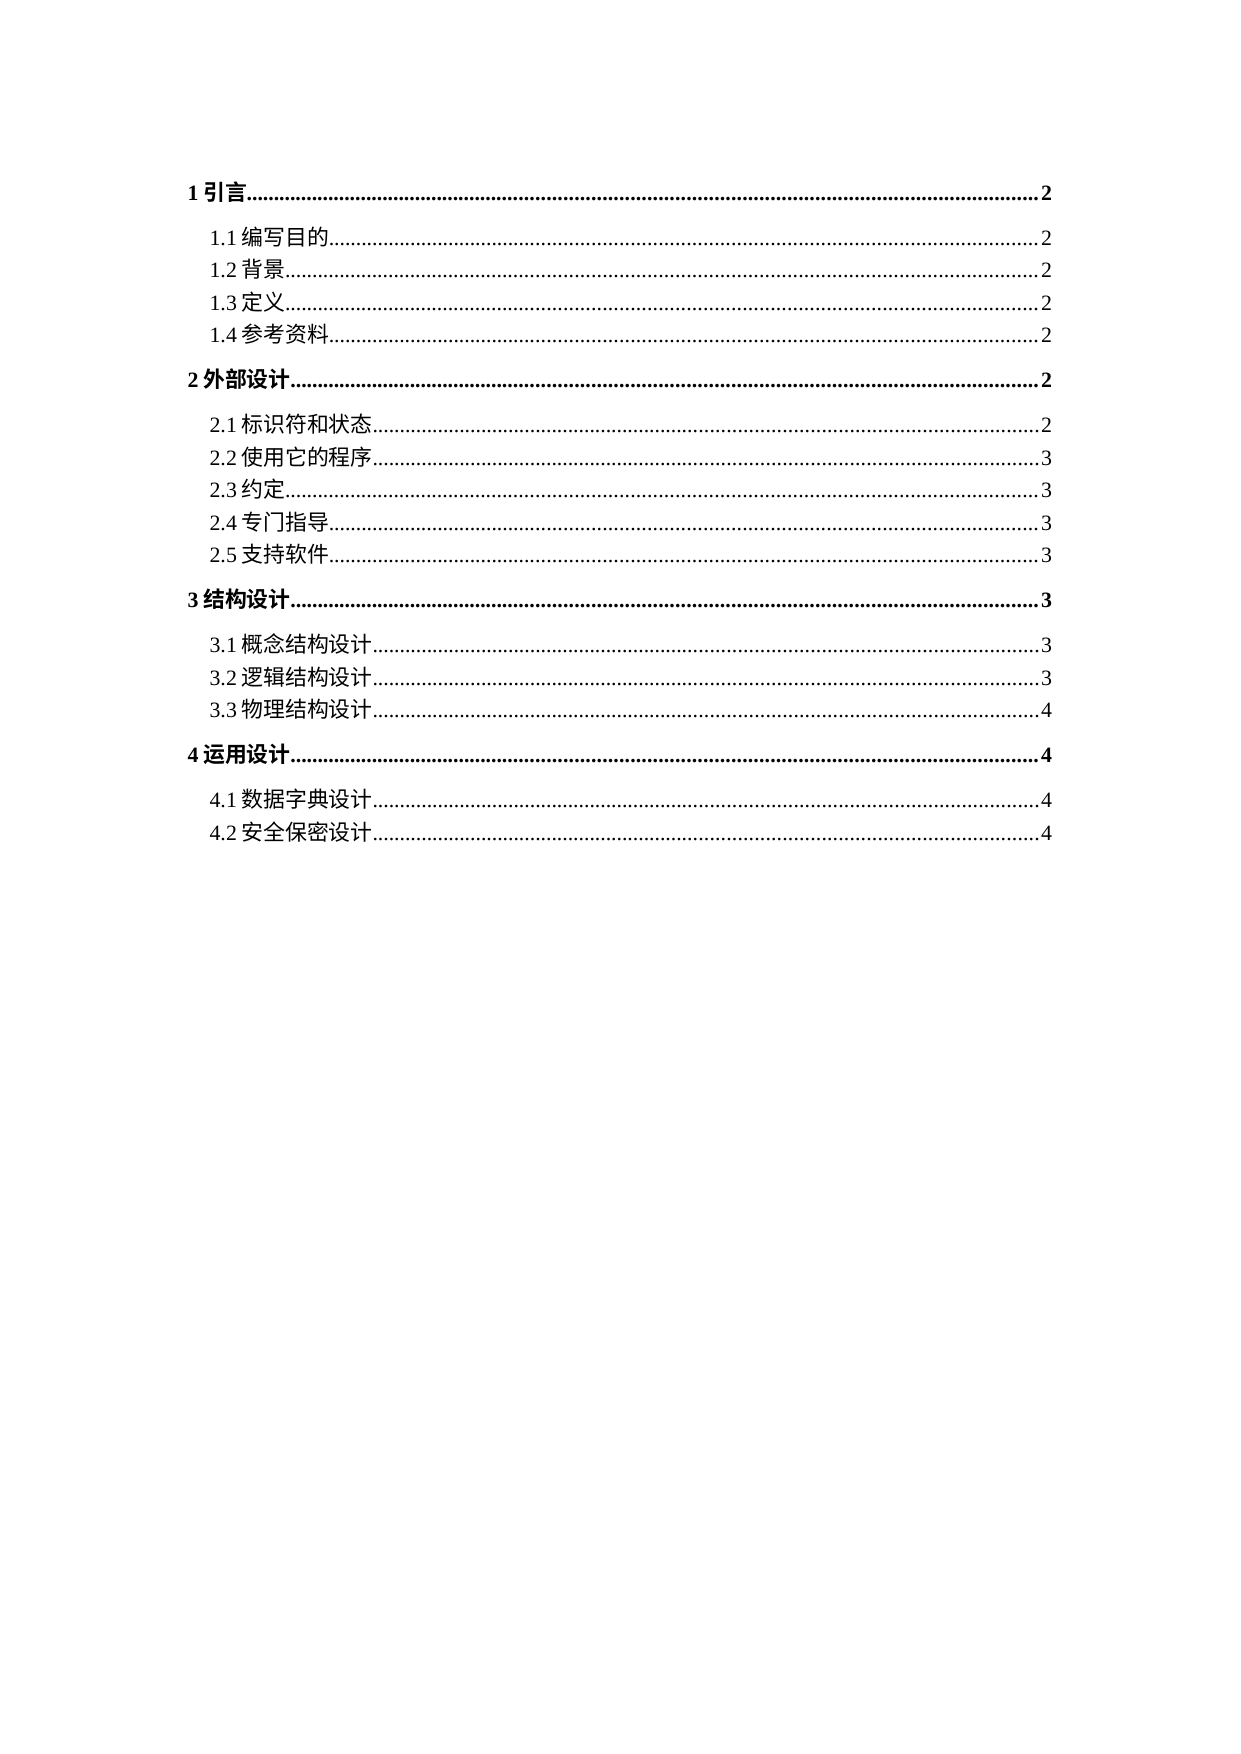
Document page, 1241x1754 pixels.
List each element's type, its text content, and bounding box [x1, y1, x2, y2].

text 3结构设计 3 [187, 582, 1053, 614]
text 1引言 2 [187, 174, 1053, 207]
text 1.1编写目的 2 [209, 219, 1053, 252]
text 1.2背景 2 [209, 252, 1053, 284]
text 2.2使用它的程序 3 [209, 439, 1053, 472]
text 1.4参考资料 2 [209, 317, 1053, 349]
text 3.2逻辑结构设计 3 [209, 659, 1053, 692]
text 3.1概念结构设计 3 [209, 627, 1053, 659]
text 2.3约定 3 [209, 472, 1053, 504]
text 2.1标识符和状态 2 [209, 407, 1053, 439]
text 2外部设计 2 [187, 362, 1053, 394]
text 2.4专门指导 3 [209, 504, 1053, 537]
text 2.5支持软件 3 [209, 537, 1053, 569]
text 4运用设计 4 [187, 737, 1053, 769]
text 4.1数据字典设计 4 [209, 782, 1053, 814]
text 4.2安全保密设计 4 [209, 814, 1053, 847]
text 3.3物理结构设计 4 [209, 692, 1053, 724]
text 1.3定义 2 [209, 284, 1053, 317]
